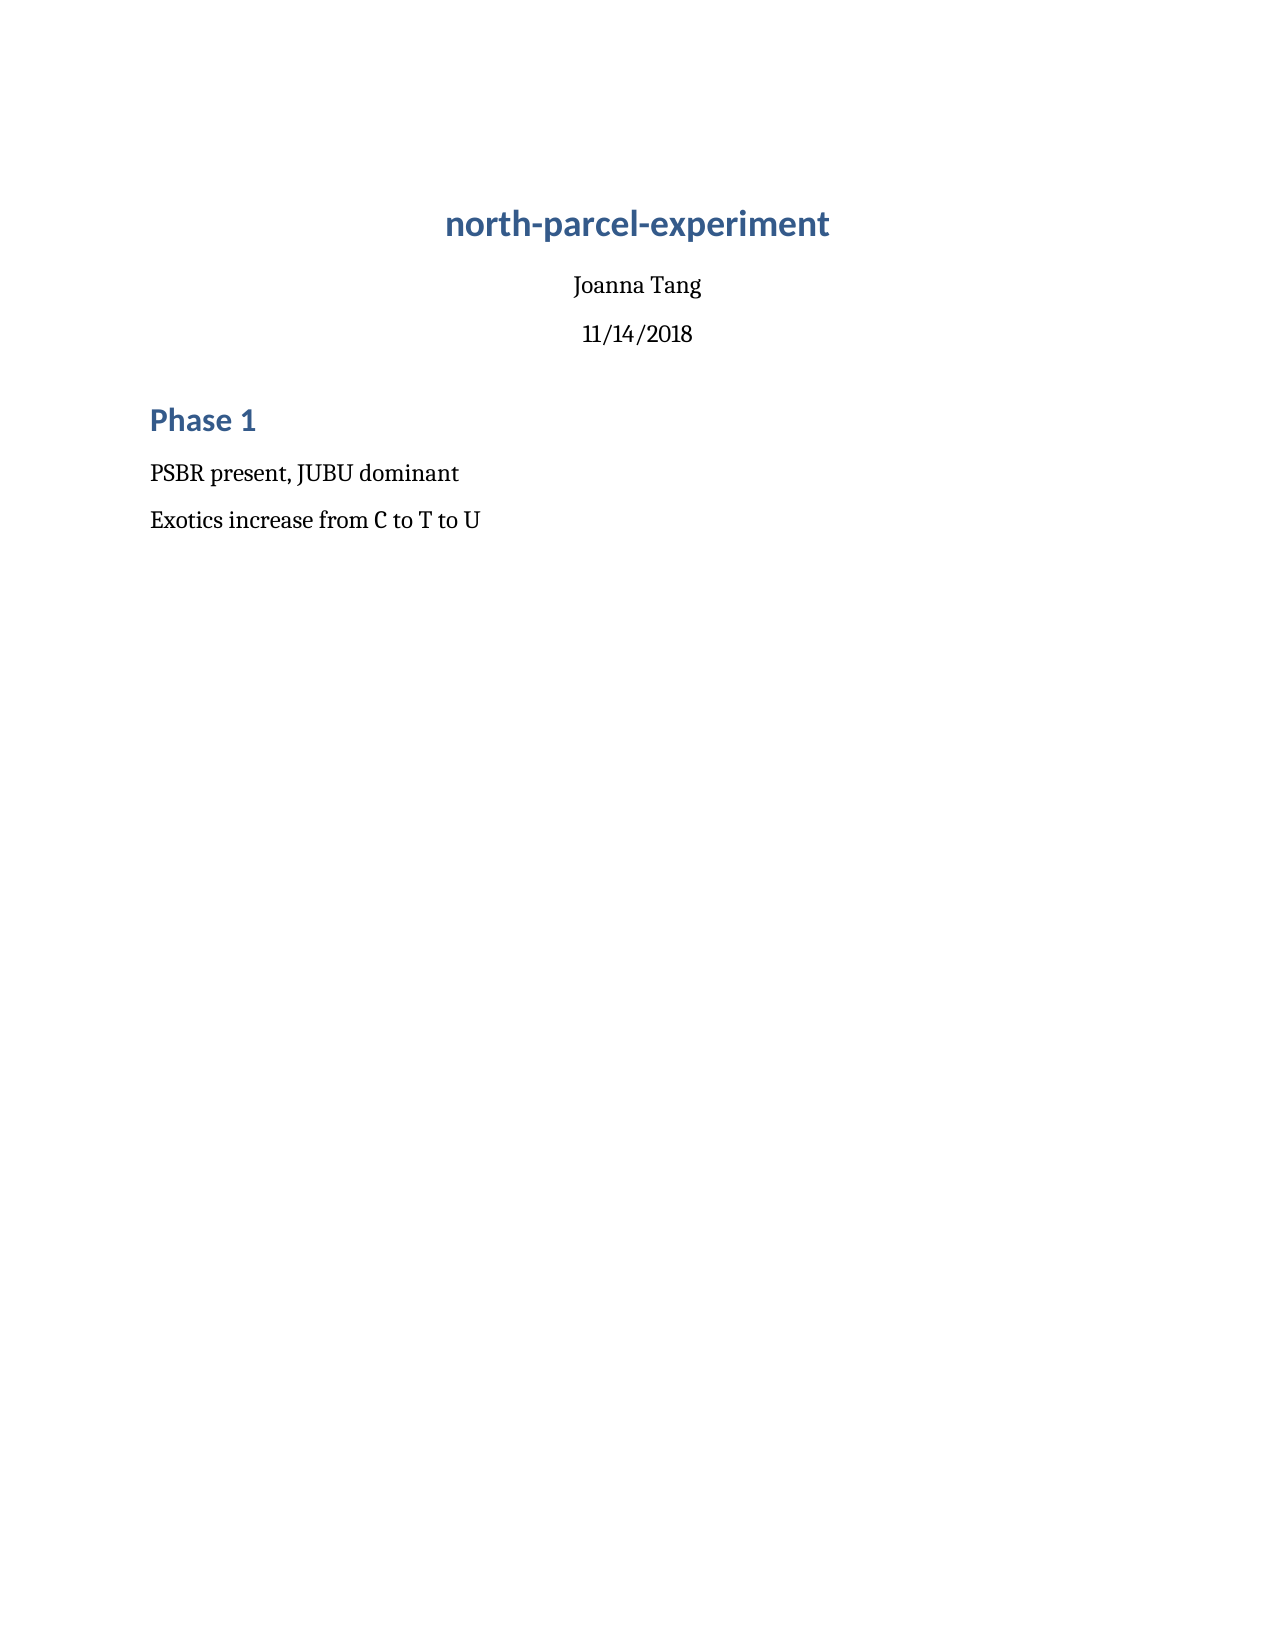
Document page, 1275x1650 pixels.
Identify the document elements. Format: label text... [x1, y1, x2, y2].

text 11/14/2018 [150, 320, 1125, 349]
text PSBR present, JUBU dominant [150, 459, 1125, 487]
text Exotics increase from C to T to U [150, 506, 1125, 535]
subtitle Phase 1 [150, 399, 1125, 440]
title north-parcel-experiment [150, 200, 1125, 246]
text Joanna Tang [150, 271, 1125, 299]
